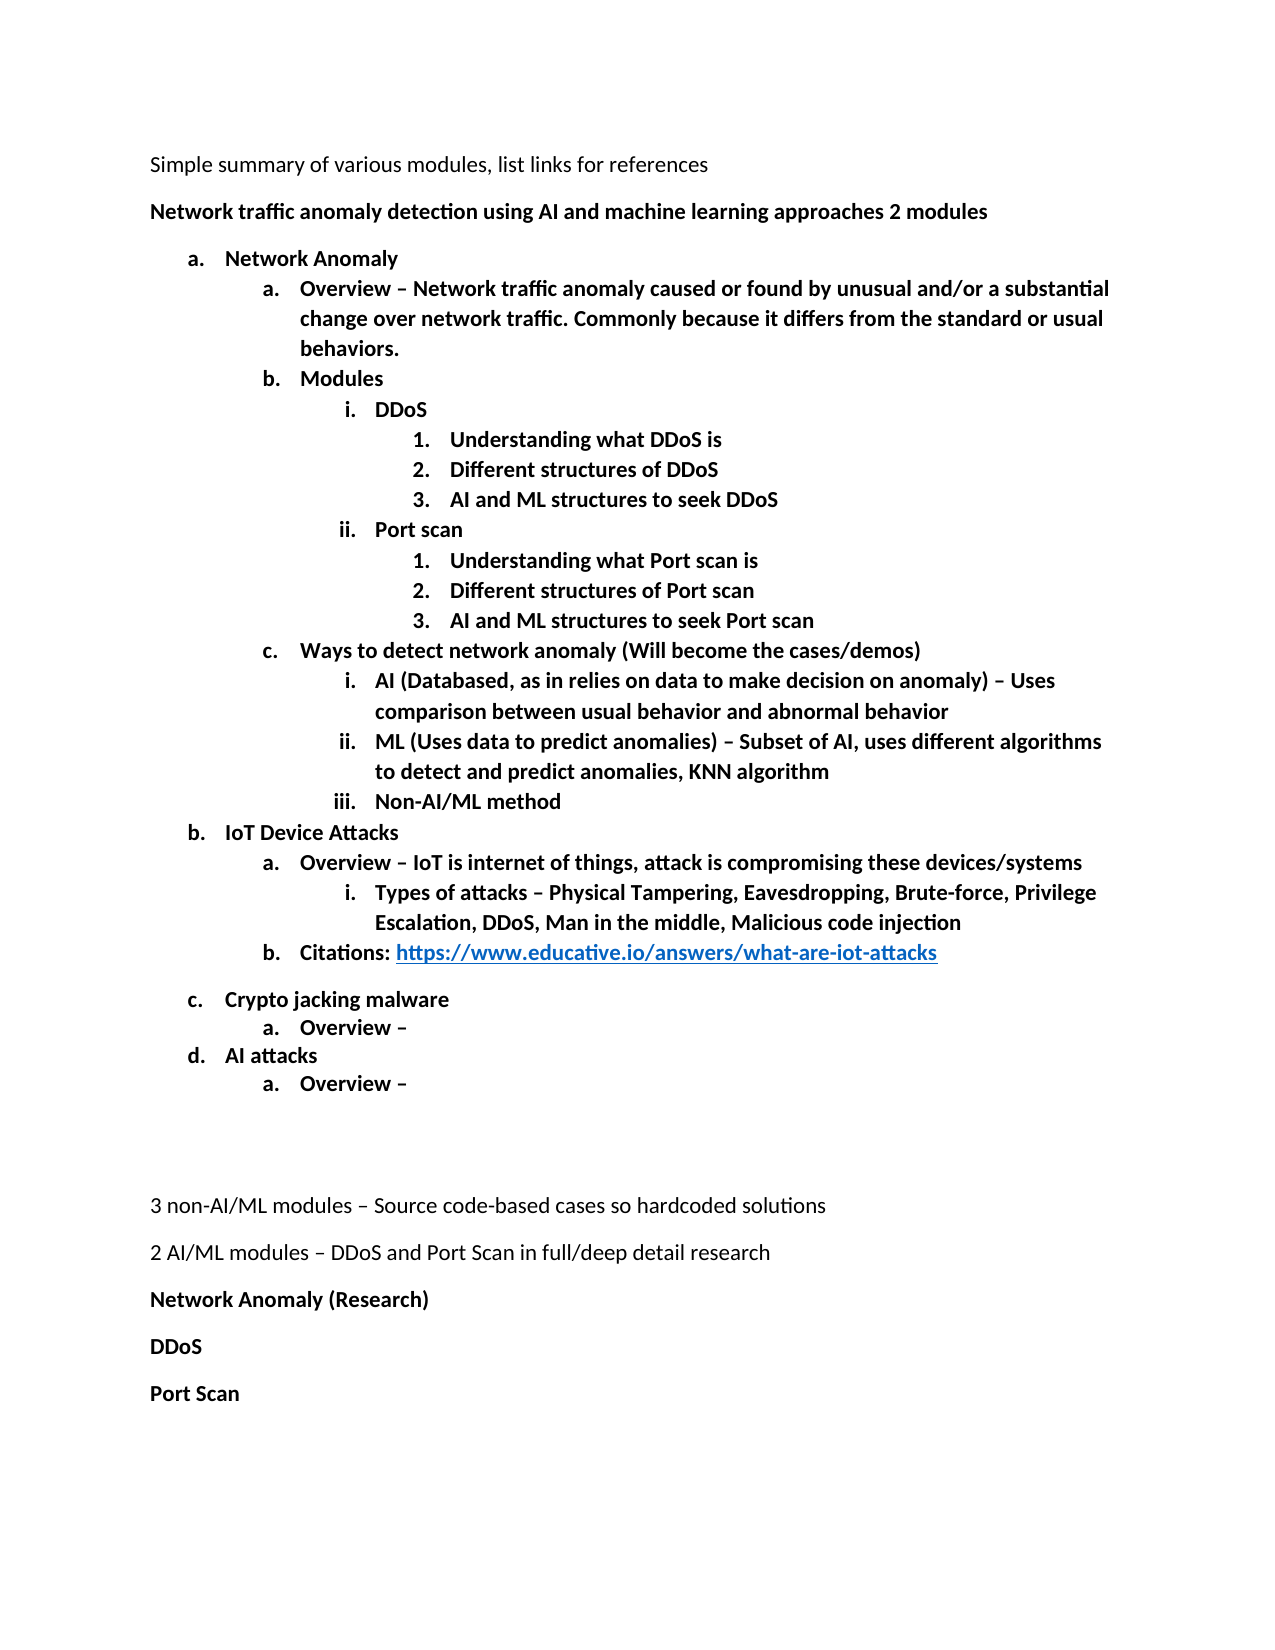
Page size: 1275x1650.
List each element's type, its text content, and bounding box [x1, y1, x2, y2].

list Port scan [356, 516, 1125, 544]
list AI (Databased, as in relies on data to make decision on anomaly) – Uses comparison between usual behavior and abnormal behavior [356, 667, 1125, 725]
list DDoS [356, 395, 1125, 423]
list AI attacks [187, 1041, 1125, 1069]
list Modules [262, 364, 1125, 393]
list Understanding what DDoS is [412, 425, 1125, 453]
text Network traffic anomaly detection using AI and machine learning approaches 2 modules [150, 197, 1125, 225]
text Network Anomaly (Research) [150, 1285, 1125, 1313]
list Understanding what Port scan is [412, 546, 1125, 574]
list Network Anomaly [187, 244, 1125, 272]
text DDoS [150, 1332, 1125, 1360]
list ML (Uses data to predict anomalies) – Subset of AI, uses different algorithms to detect and predict anomalies, KNN algorithm [356, 727, 1125, 785]
text 2 AI/ML modules – DDoS and Port Scan in full/deep detail research [150, 1238, 1125, 1266]
text Simple summary of various modules, list links for references [150, 150, 1125, 178]
list Overview – [262, 1069, 1125, 1097]
list Non-AI/ML method [356, 787, 1125, 816]
list IoT Device Attacks [187, 818, 1125, 846]
list Overview – Network traffic anomaly caused or found by unusual and/or a substantial change over network traffic. Commonly because it differs from the standard or usual behaviors. [262, 274, 1125, 362]
text Port Scan [150, 1379, 1125, 1407]
list Ways to detect network anomaly (Will become the cases/demos) [262, 636, 1125, 664]
list Different structures of DDoS [412, 455, 1125, 483]
text 3 non-AI/ML modules – Source code-based cases so hardcoded solutions [150, 1191, 1125, 1219]
list Overview – IoT is internet of things, attack is compromising these devices/systems [262, 848, 1125, 876]
list Citations: https://www.educative.io/answers/what-are-iot-attacks [262, 938, 1125, 967]
list Crypto jacking malware [187, 985, 1125, 1013]
list AI and ML structures to seek Port scan [412, 606, 1125, 634]
list Types of attacks – Physical Tampering, Eavesdropping, Brute-force, Privilege Escalation, DDoS, Man in the middle, Malicious code injection [356, 878, 1125, 936]
list Different structures of Port scan [412, 576, 1125, 604]
list Overview – [262, 1013, 1125, 1041]
list AI and ML structures to seek DDoS [412, 485, 1125, 513]
